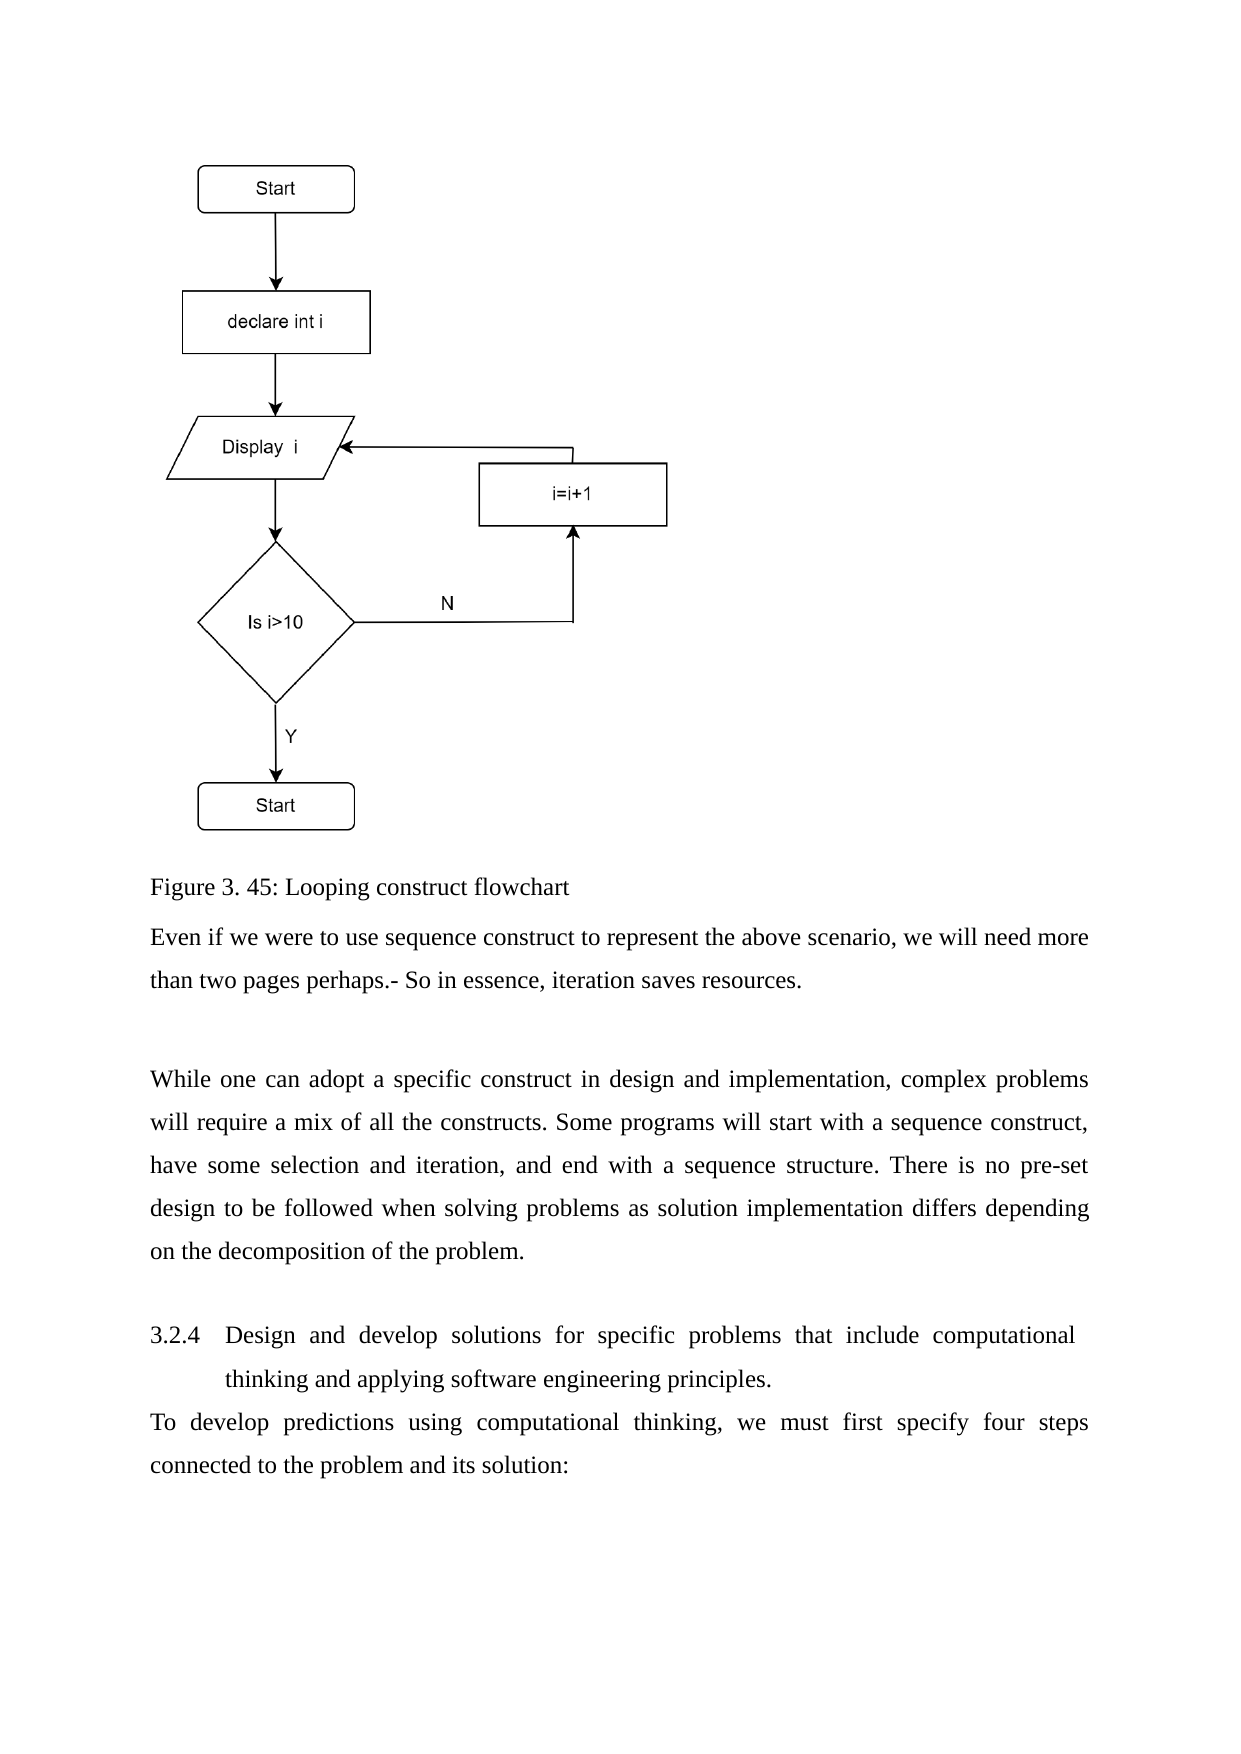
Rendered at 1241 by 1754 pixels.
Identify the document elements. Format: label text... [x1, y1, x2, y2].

text While one can adopt a specific construct in design and implementation, complex problems will require a mix of all the constructs. Some programs will start with a sequence construct, have some selection and iteration, and end with a sequence structure. There is no pre-set design to be followed when solving problems as solution implementation differs depending on the decomposition of the problem. [150, 1064, 1090, 1265]
text Even if we were to use sequence construct to represent the above scenario, we will need more than two pages perhaps.- So in essence, iteration saves resources. [150, 922, 1090, 994]
picture [150, 150, 683, 846]
text To develop predictions using computational thinking, we must first specify four steps connected to the problem and its solution: [150, 1407, 1090, 1479]
subtitle 3.2.4 Design and develop solutions for specific problems that include computational thinking and applying software engineering principles. [150, 1321, 1090, 1392]
text Figure 3. 45: Looping construct flowchart [150, 872, 1090, 901]
